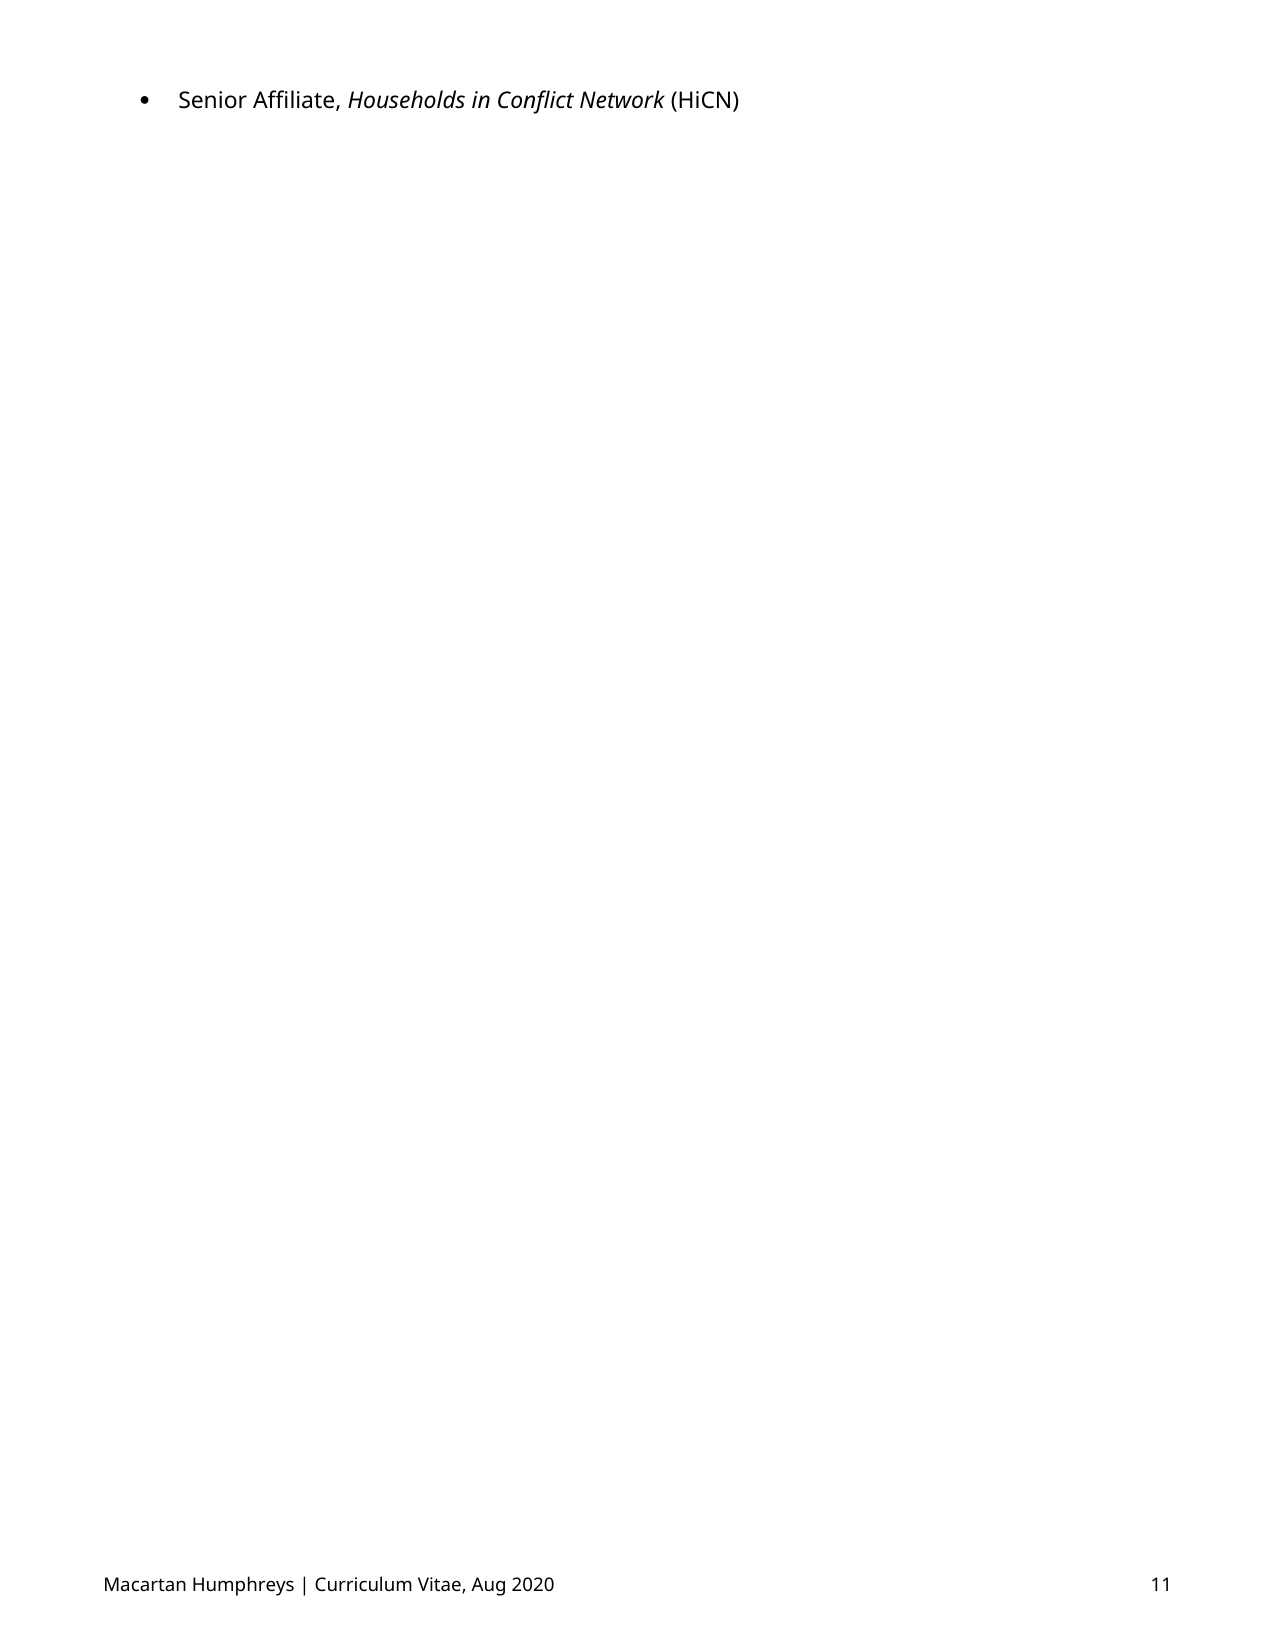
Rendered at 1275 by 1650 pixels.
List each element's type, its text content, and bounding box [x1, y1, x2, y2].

list Senior Affiliate, Households in Conflict Network (HiCN) [141, 84, 1172, 116]
